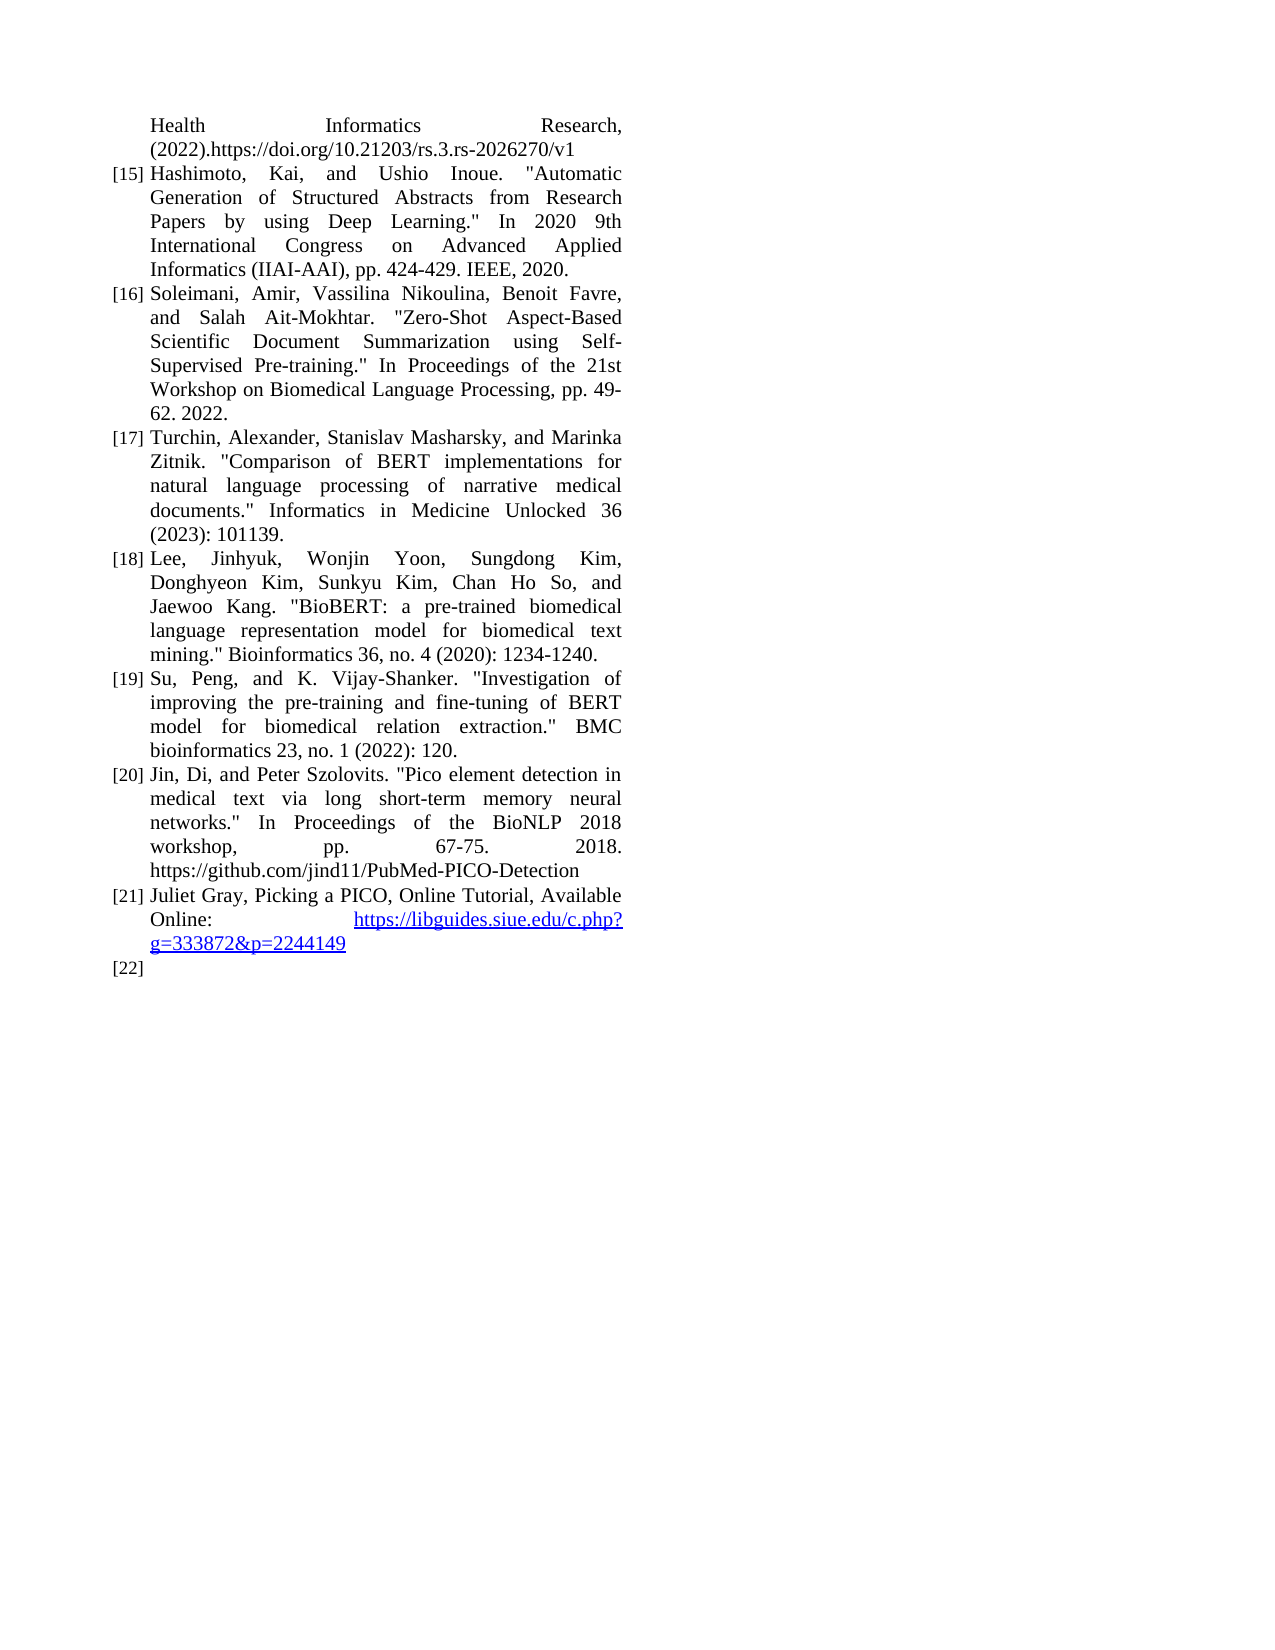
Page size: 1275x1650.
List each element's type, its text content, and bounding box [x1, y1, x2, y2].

list Juliet Gray, Picking a PICO, Online Tutorial, Available Online: https://libguides.siue.edu/c.php?g=333872&p=2244149 [112, 882, 622, 955]
list Jin, Di, and Peter Szolovits. "Pico element detection in medical text via long short-term memory neural networks." In Proceedings of the BioNLP 2018 workshop, pp. 67-75. 2018. https://github.com/jind11/PubMed-PICO-Detection [112, 762, 622, 882]
list Su, Peng, and K. Vijay-Shanker. "Investigation of improving the pre-training and fine-tuning of BERT model for biomedical relation extraction." BMC bioinformatics 23, no. 1 (2022): 120. [112, 666, 622, 762]
list Lee, Jinhyuk, Wonjin Yoon, Sungdong Kim, Donghyeon Kim, Sunkyu Kim, Chan Ho So, and Jaewoo Kang. "BioBERT: a pre-trained biomedical language representation model for biomedical text mining." Bioinformatics 36, no. 4 (2020): 1234-1240. [112, 546, 622, 666]
list Turchin, Alexander, Stanislav Masharsky, and Marinka Zitnik. "Comparison of BERT implementations for natural language processing of narrative medical documents." Informatics in Medicine Unlocked 36 (2023): 101139. [112, 425, 622, 546]
